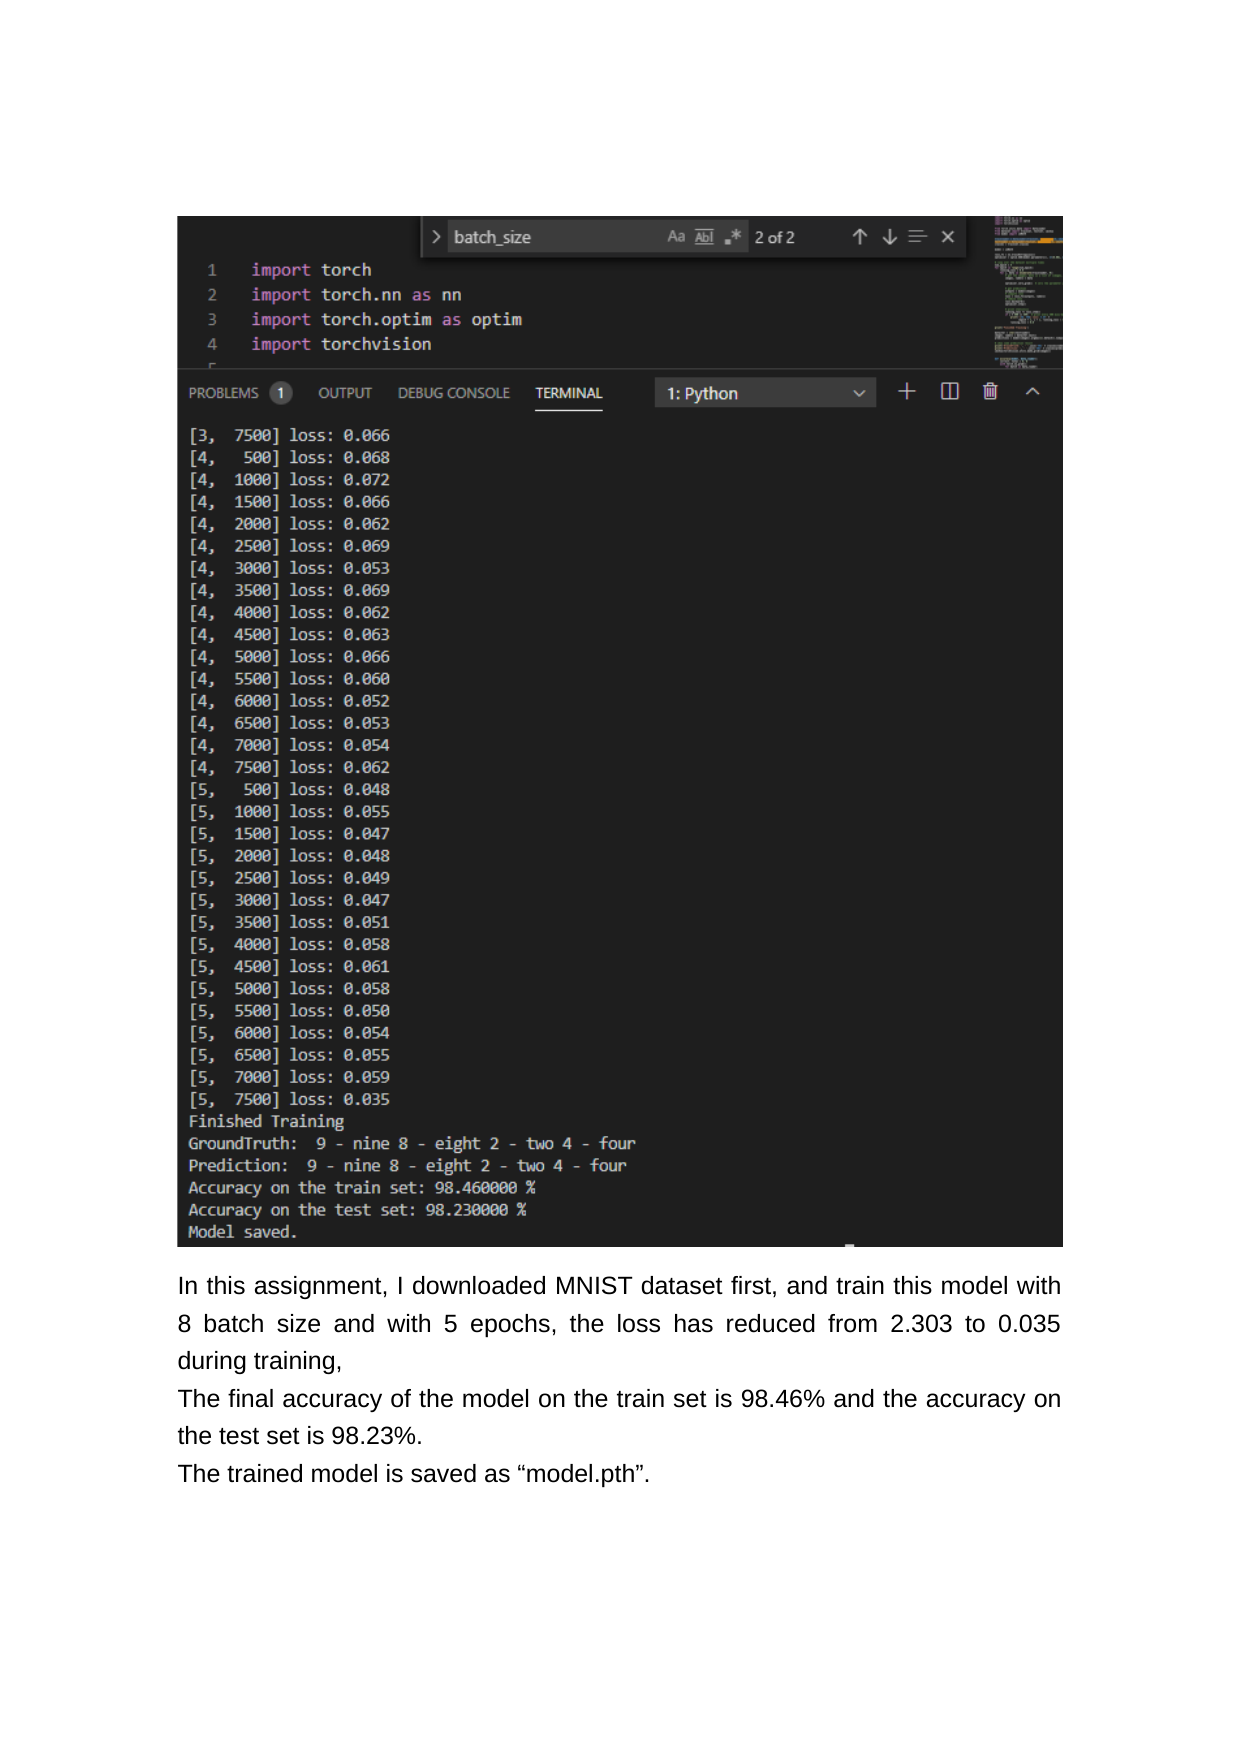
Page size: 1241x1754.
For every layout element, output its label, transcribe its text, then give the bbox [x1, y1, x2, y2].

picture [177, 216, 1063, 1247]
text The trained model is saved as “model.pth”. [177, 1454, 1063, 1492]
text In this assignment, I downloaded MNIST dataset first, and train this model with 8 batch size and with 5 epochs, the loss has reduced from 2.303 to 0.035 during training, [177, 1267, 1063, 1379]
text The final accuracy of the model on the train set is 98.46% and the accuracy on the test set is 98.23%. [177, 1379, 1063, 1454]
